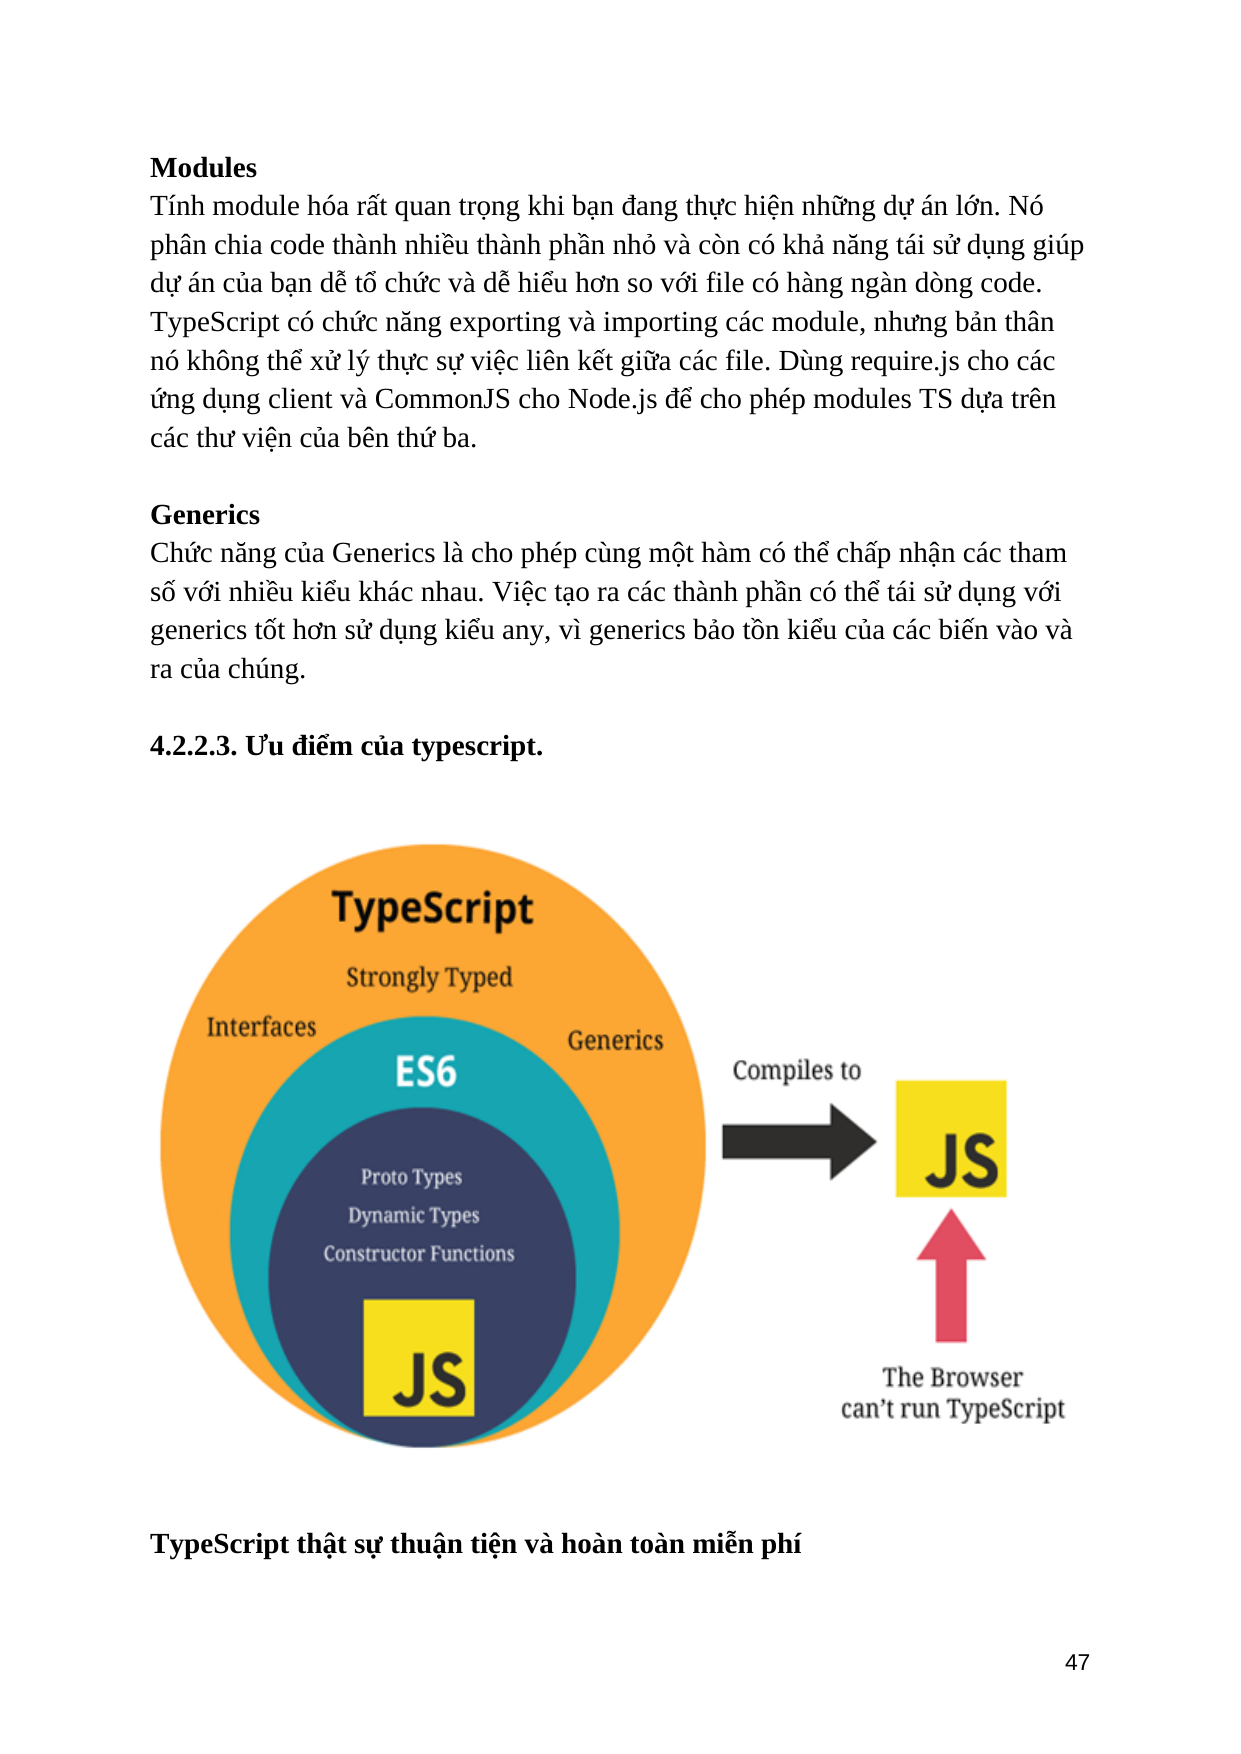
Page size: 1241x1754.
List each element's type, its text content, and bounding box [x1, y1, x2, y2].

text TypeScript có chức năng exporting và importing các module, nhưng bản thân nó không thể xử lý thực sự việc liên kết giữa các file. Dùng require.js cho các ứng dụng client và CommonJS cho Node.js để cho phép modules TS dựa trên các thư viện của bên thứ ba. [150, 304, 1090, 453]
text TypeScript thật sự thuận tiện và hoàn toàn miễn phí [150, 1526, 1090, 1559]
text Modules [150, 150, 1090, 183]
text Chức năng của Generics là cho phép cùng một hàm có thể chấp nhận các tham số với nhiều kiểu khác nhau. Việc tạo ra các thành phần có thể tái sử dụng với generics tốt hơn sử dụng kiểu any, vì generics bảo tồn kiểu của các biến vào và ra của chúng. [150, 535, 1090, 684]
text Generics [150, 497, 1090, 530]
picture [150, 766, 1091, 1484]
text 4.2.2.3. Ưu điểm của typescript. [150, 728, 1090, 762]
text Tính module hóa rất quan trọng khi bạn đang thực hiện những dự án lớn. Nó phân chia code thành nhiều thành phần nhỏ và còn có khả năng tái sử dụng giúp dự án của bạn dễ tổ chức và dễ hiểu hơn so với file có hàng ngàn dòng code. [150, 188, 1090, 299]
